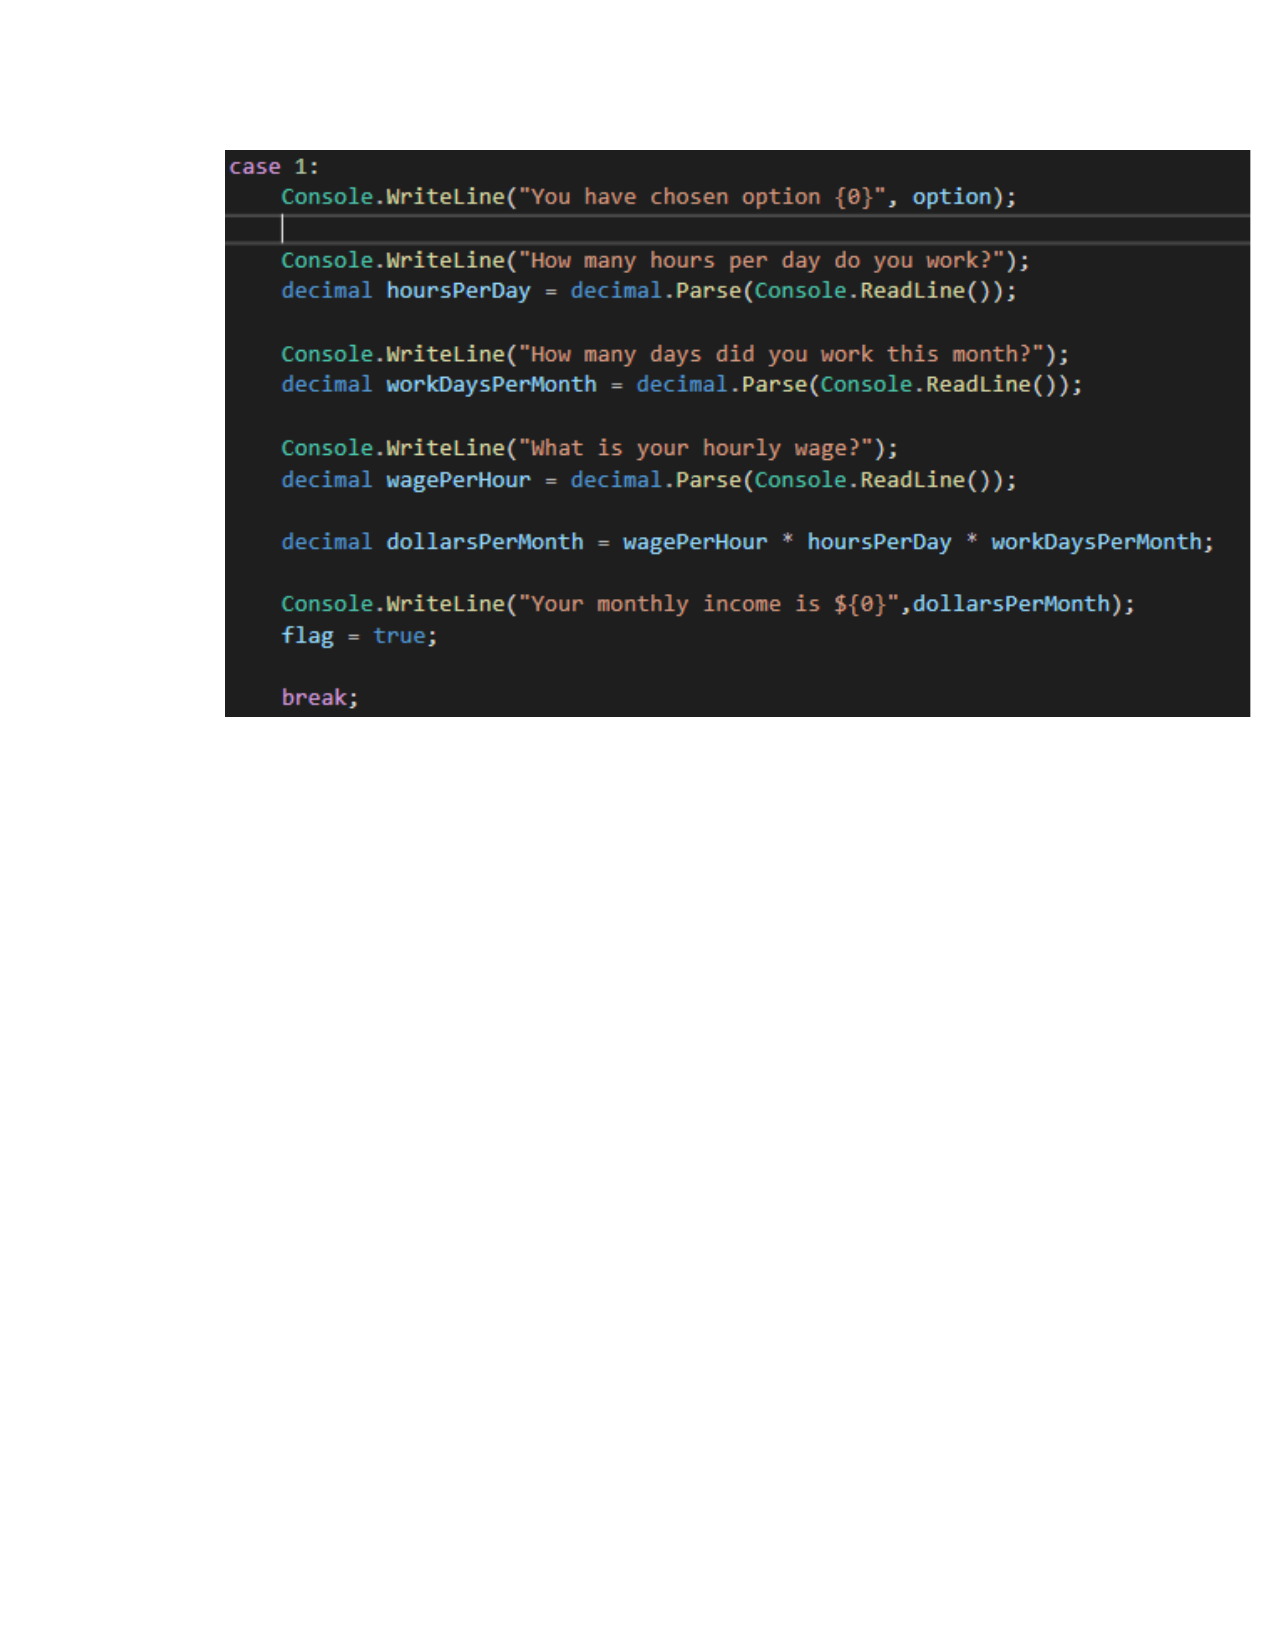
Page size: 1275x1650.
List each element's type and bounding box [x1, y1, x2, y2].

picture [225, 150, 1251, 717]
